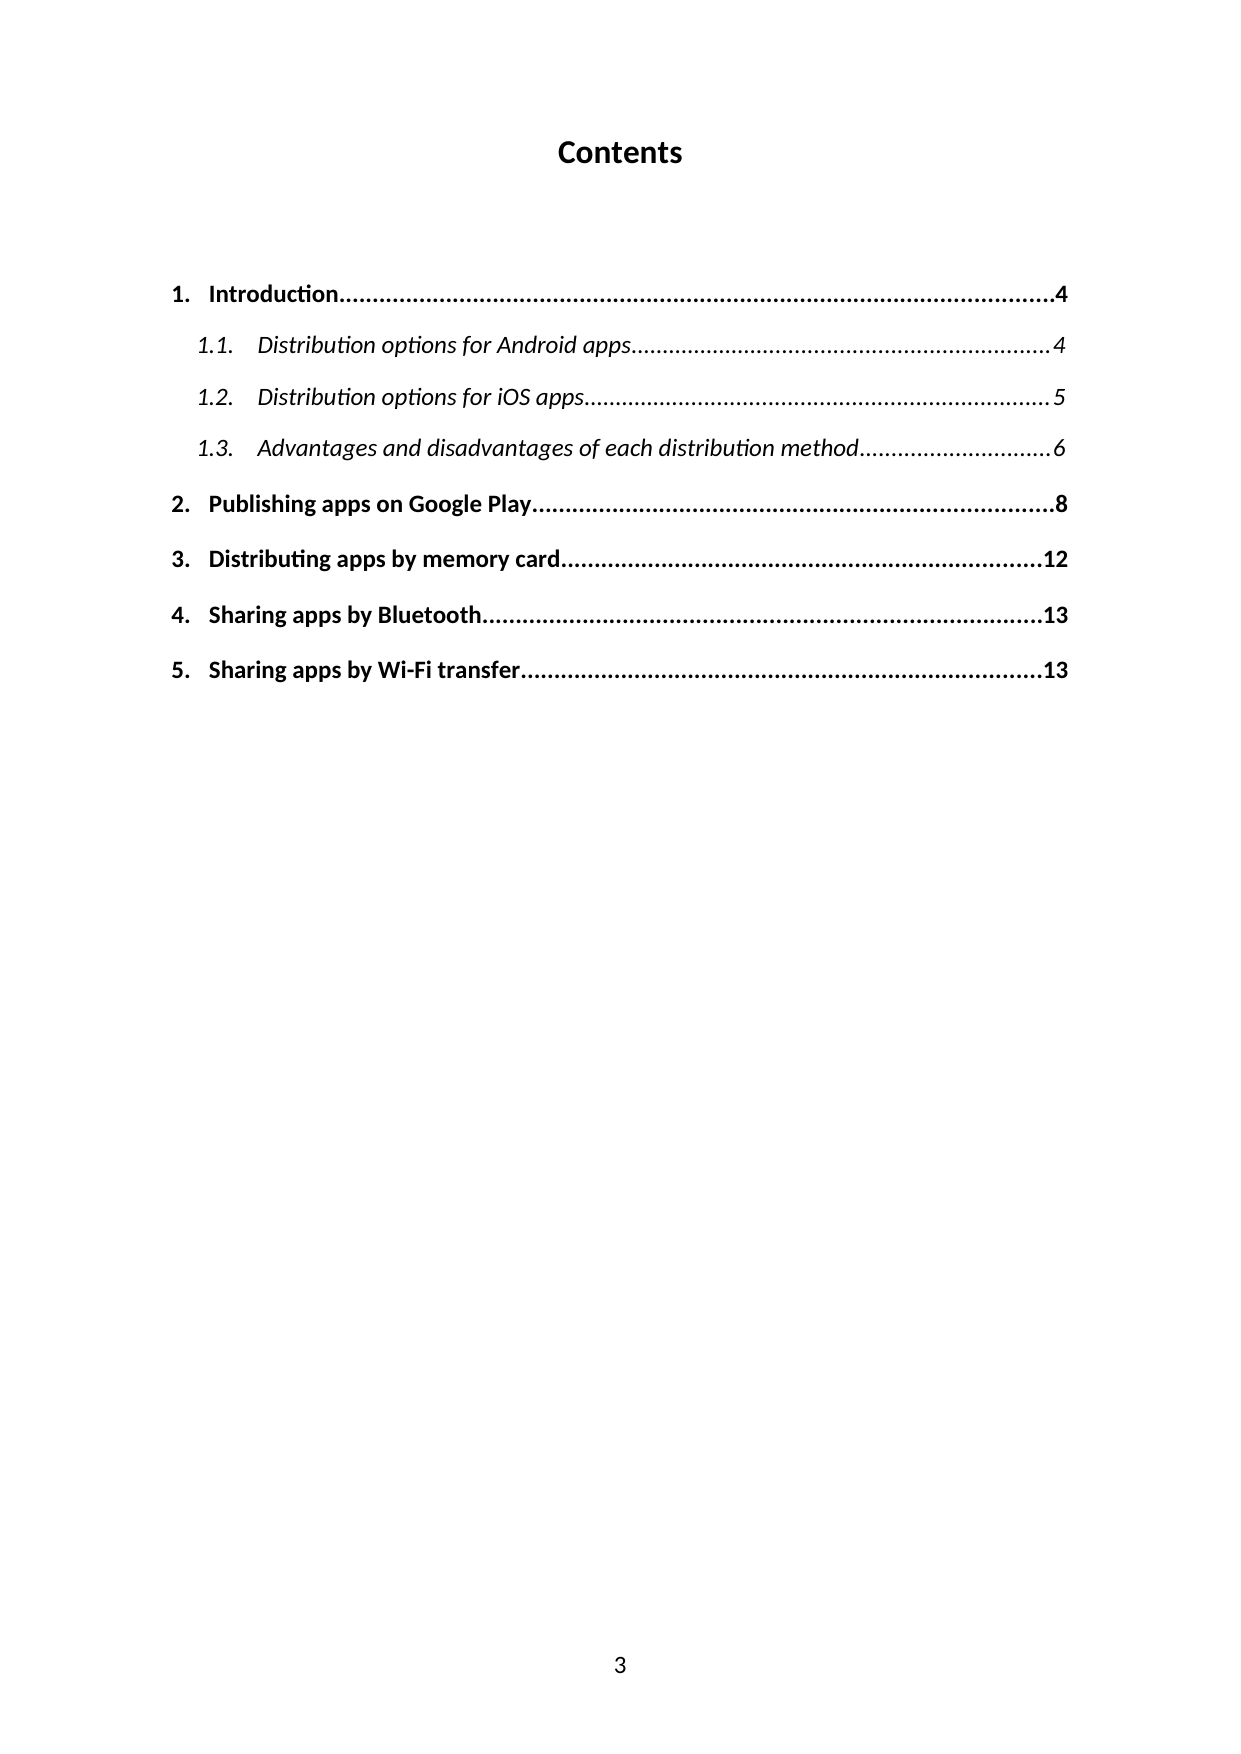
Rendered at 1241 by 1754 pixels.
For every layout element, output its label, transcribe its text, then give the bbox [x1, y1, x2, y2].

text 1. Introduction 4 [171, 278, 1069, 309]
text 1.3. Advantages and disadvantages of each distribution method 6 [196, 432, 1069, 463]
text 5. Sharing apps by Wi-Fi transfer 13 [171, 654, 1069, 685]
text Contents [171, 131, 1069, 172]
text 1.1. Distribution options for Android apps 4 [196, 329, 1069, 360]
text 4. Sharing apps by Bluetooth 13 [171, 599, 1069, 629]
text 1.2. Distribution options for iOS apps 5 [196, 381, 1069, 411]
text 3. Distributing apps by memory card 12 [171, 543, 1069, 574]
text 2. Publishing apps on Google Play 8 [171, 488, 1069, 518]
